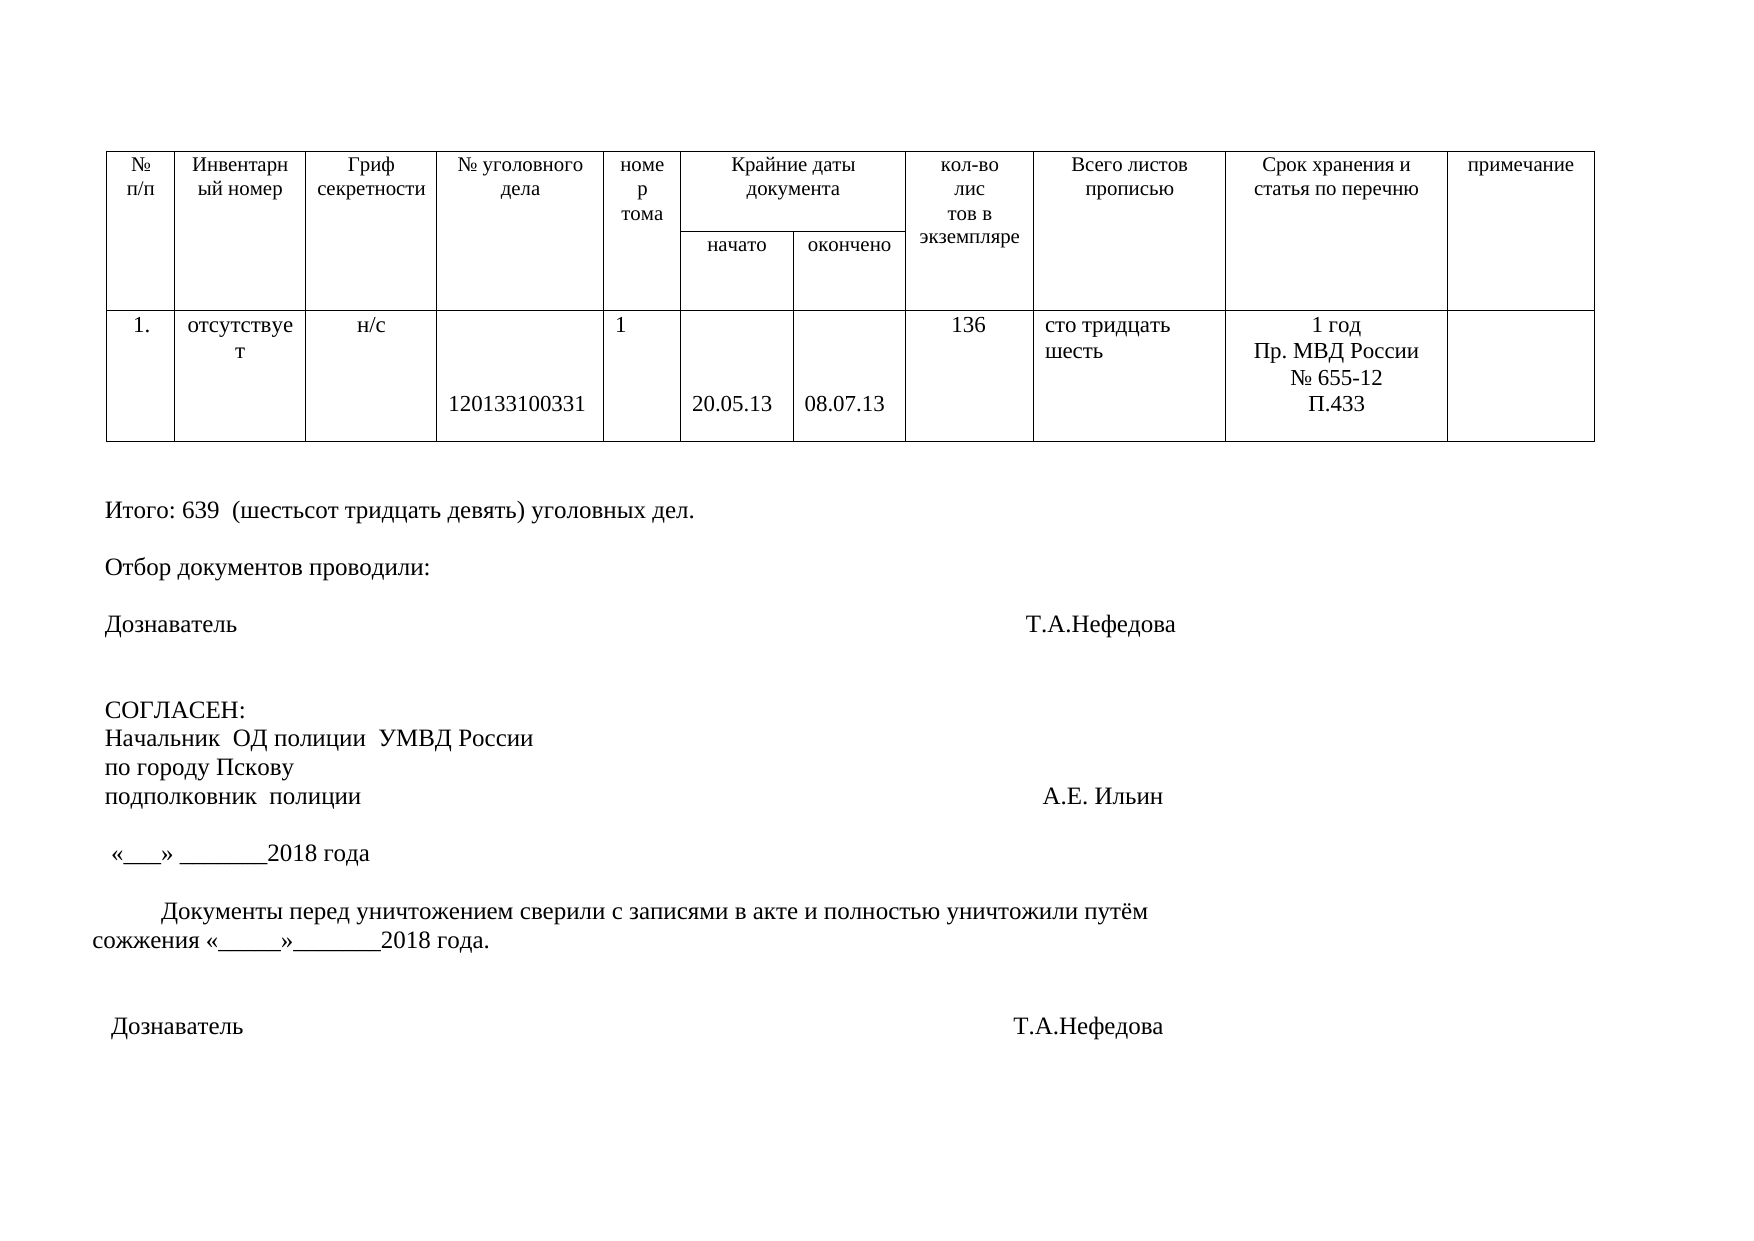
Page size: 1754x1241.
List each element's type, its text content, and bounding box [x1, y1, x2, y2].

table_header Инвентарный номер [175, 152, 305, 310]
text по городу Пскову [29, 752, 1636, 781]
table_header № уголовного дела [437, 152, 603, 310]
table_header примечание [1448, 152, 1594, 310]
table_header Всего листов прописью [1034, 152, 1225, 310]
table_header Крайние даты документа [681, 152, 905, 231]
text Документы перед уничтожением сверили с записями в акте и полностью уничтожили путём [29, 896, 1636, 925]
table_cell отсутствует [175, 311, 305, 441]
text «___» _______2018 года [29, 838, 1636, 867]
text Дознаватель Т.А.Нефедова [29, 1011, 1636, 1040]
table_cell окончено [794, 232, 905, 310]
table_cell 1 год Пр. МВД России № 655-12 П.433 [1226, 311, 1447, 441]
table_header номер тома [604, 152, 680, 310]
text Итого: 639 (шестьсот тридцать девять) уголовных дел. [29, 495, 1636, 524]
table_cell [107, 311, 174, 441]
table_cell [1448, 311, 1594, 441]
text Начальник ОД полиции УМВД России [29, 723, 1636, 752]
table_cell 08.07.13 [794, 311, 905, 441]
table_header № п/п [107, 152, 174, 310]
text подполковник полиции А.Е. Ильин [29, 781, 1636, 810]
text сожжения «_____»_______2018 года. [29, 925, 1636, 953]
table_header Срок хранения и статья по перечню [1226, 152, 1447, 310]
table_cell сто тридцать шесть [1034, 311, 1225, 441]
table_cell 120133100331 [437, 311, 603, 441]
text СОГЛАСЕН: [29, 695, 1636, 723]
table_header Гриф секретности [306, 152, 436, 310]
table_cell 1 [604, 311, 680, 441]
table_cell начато [681, 232, 793, 310]
table_cell н/с [306, 311, 436, 441]
table_cell 136 [906, 311, 1033, 441]
table_header кол-во лис тов в экземпляре [906, 152, 1033, 310]
text Дознаватель Т.А.Нефедова [29, 609, 1636, 638]
table_cell 20.05.13 [681, 311, 793, 441]
text Отбор документов проводили: [29, 552, 1636, 581]
